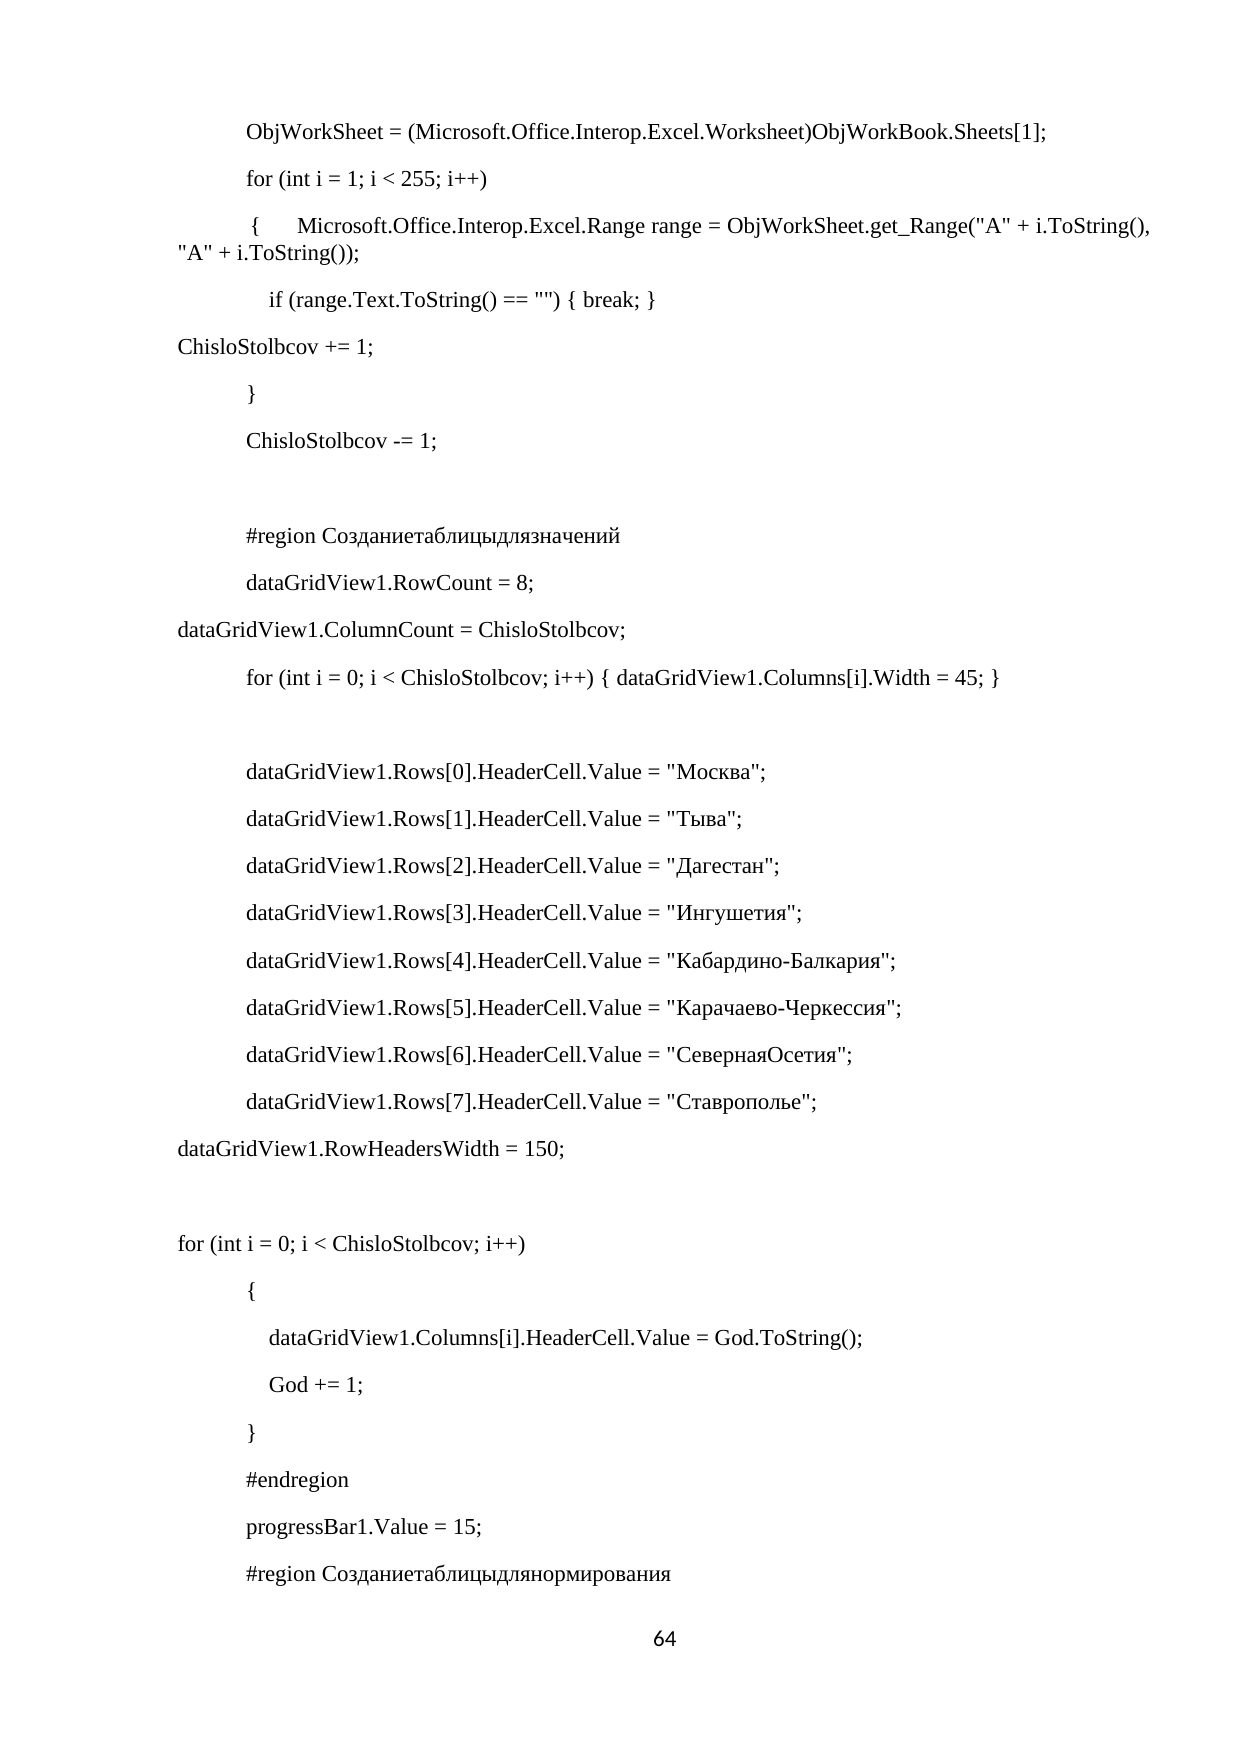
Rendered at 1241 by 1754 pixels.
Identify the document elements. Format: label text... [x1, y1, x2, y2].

text for (int i = 0; i < ChisloStolbcov; i++) { dataGridView1.Columns[i].Width = 45; } [177, 663, 1152, 690]
text dataGridView1.ColumnCount = ChisloStolbcov; [177, 616, 1152, 643]
text dataGridView1.Rows[6].HeaderCell.Value = "СевернаяОсетия"; [177, 1041, 1152, 1067]
text ChisloStolbcov -= 1; [177, 428, 1152, 454]
text #region Созданиетаблицыдлязначений [177, 522, 1152, 548]
text if (range.Text.ToString() == "") { break; } [177, 286, 1152, 312]
text { Microsoft.Office.Interop.Excel.Range range = ObjWorkSheet.get_Range("A" + i.ToString(), "A" + i.ToString()); [177, 212, 1152, 265]
text dataGridView1.Rows[5].HeaderCell.Value = "Карачаево-Черкессия"; [177, 994, 1152, 1020]
text ChisloStolbcov += 1; [177, 333, 1152, 359]
text } [177, 380, 1152, 407]
text { [177, 1277, 1152, 1303]
text dataGridView1.Columns[i].HeaderCell.Value = God.ToString(); [177, 1324, 1152, 1351]
text #endregion [177, 1466, 1152, 1492]
text for (int i = 0; i < ChisloStolbcov; i++) [177, 1230, 1152, 1256]
text dataGridView1.Rows[1].HeaderCell.Value = "Тыва"; [177, 805, 1152, 831]
text dataGridView1.RowCount = 8; [177, 569, 1152, 596]
text for (int i = 1; i < 255; i++) [177, 165, 1152, 192]
text dataGridView1.Rows[4].HeaderCell.Value = "Кабардино-Балкария"; [177, 947, 1152, 973]
text ObjWorkSheet = (Microsoft.Office.Interop.Excel.Worksheet)ObjWorkBook.Sheets[1]; [177, 118, 1152, 144]
text God += 1; [177, 1371, 1152, 1398]
text #region Созданиетаблицыдлянормирования [177, 1560, 1152, 1586]
text } [177, 1418, 1152, 1445]
text dataGridView1.Rows[0].HeaderCell.Value = "Москва"; [177, 758, 1152, 784]
text dataGridView1.Rows[2].HeaderCell.Value = "Дагестан"; [177, 852, 1152, 879]
text dataGridView1.RowHeadersWidth = 150; [177, 1135, 1152, 1162]
text dataGridView1.Rows[7].HeaderCell.Value = "Ставрополье"; [177, 1088, 1152, 1114]
text dataGridView1.Rows[3].HeaderCell.Value = "Ингушетия"; [177, 899, 1152, 926]
text progressBar1.Value = 15; [177, 1513, 1152, 1539]
